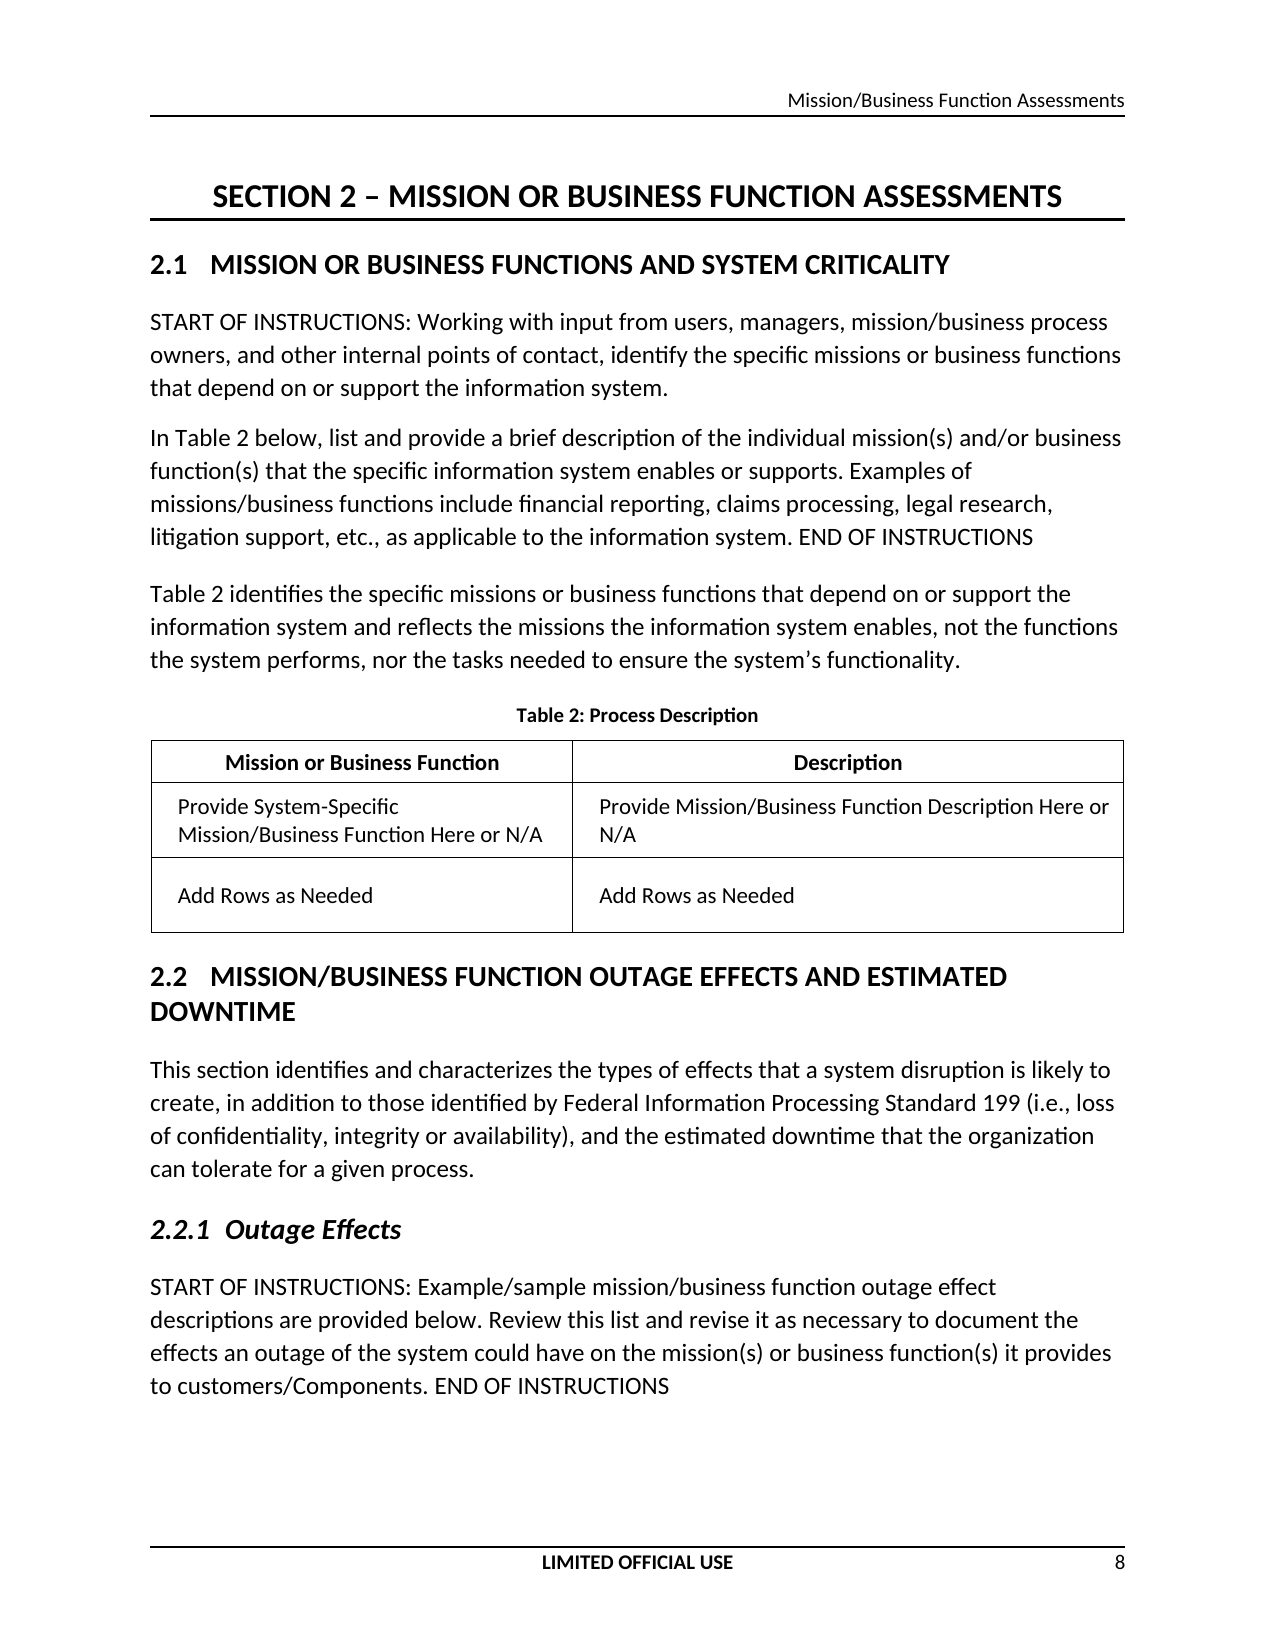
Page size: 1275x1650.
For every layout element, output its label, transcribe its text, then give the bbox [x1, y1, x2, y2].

table_cell Add Rows as Needed [573, 858, 1123, 932]
subtitle Outage Effects [150, 1211, 1125, 1246]
table_cell Provide System-Specific Mission/Business Function Here or N/A [152, 783, 572, 857]
text Table 2 identifies the specific missions or business functions that depend on or support the information system and reflects the missions the information system enables, not the functions the system performs, nor the tasks needed to ensure the system’s functionality. [150, 579, 1125, 675]
text This section identifies and characterizes the types of effects that a system disruption is likely to create, in addition to those identified by Federal Information Processing Standard 199 (i.e., loss of confidentiality, integrity or availability), and the estimated downtime that the organization can tolerate for a given process. [150, 1054, 1125, 1183]
subtitle Mission or Business Functions and System Criticality [150, 246, 1125, 282]
table_header Description [573, 741, 1123, 782]
text START OF INSTRUCTIONS: Example/sample mission/business function outage effect descriptions are provided below. Review this list and revise it as necessary to document the effects an outage of the system could have on the mission(s) or business function(s) it provides to customers/Components. END OF INSTRUCTIONS [150, 1271, 1125, 1401]
text Table 2: Process Description [150, 702, 1125, 728]
subtitle Mission or business function assessments [150, 175, 1125, 218]
text In Table 2 below, list and provide a brief description of the individual mission(s) and/or business function(s) that the specific information system enables or supports. Examples of missions/business functions include financial reporting, claims processing, legal research, litigation support, etc., as applicable to the information system. END OF INSTRUCTIONS [150, 422, 1125, 551]
table_header Mission or Business Function [152, 741, 572, 782]
table_cell Provide Mission/Business Function Description Here or N/A [573, 783, 1123, 857]
text START OF INSTRUCTIONS: Working with input from users, managers, mission/business process owners, and other internal points of contact, identify the specific missions or business functions that depend on or support the information system. [150, 307, 1125, 403]
subtitle Mission/Business Function Outage effects and Estimated Downtime [150, 958, 1125, 1029]
table_cell Add Rows as Needed [152, 858, 572, 932]
